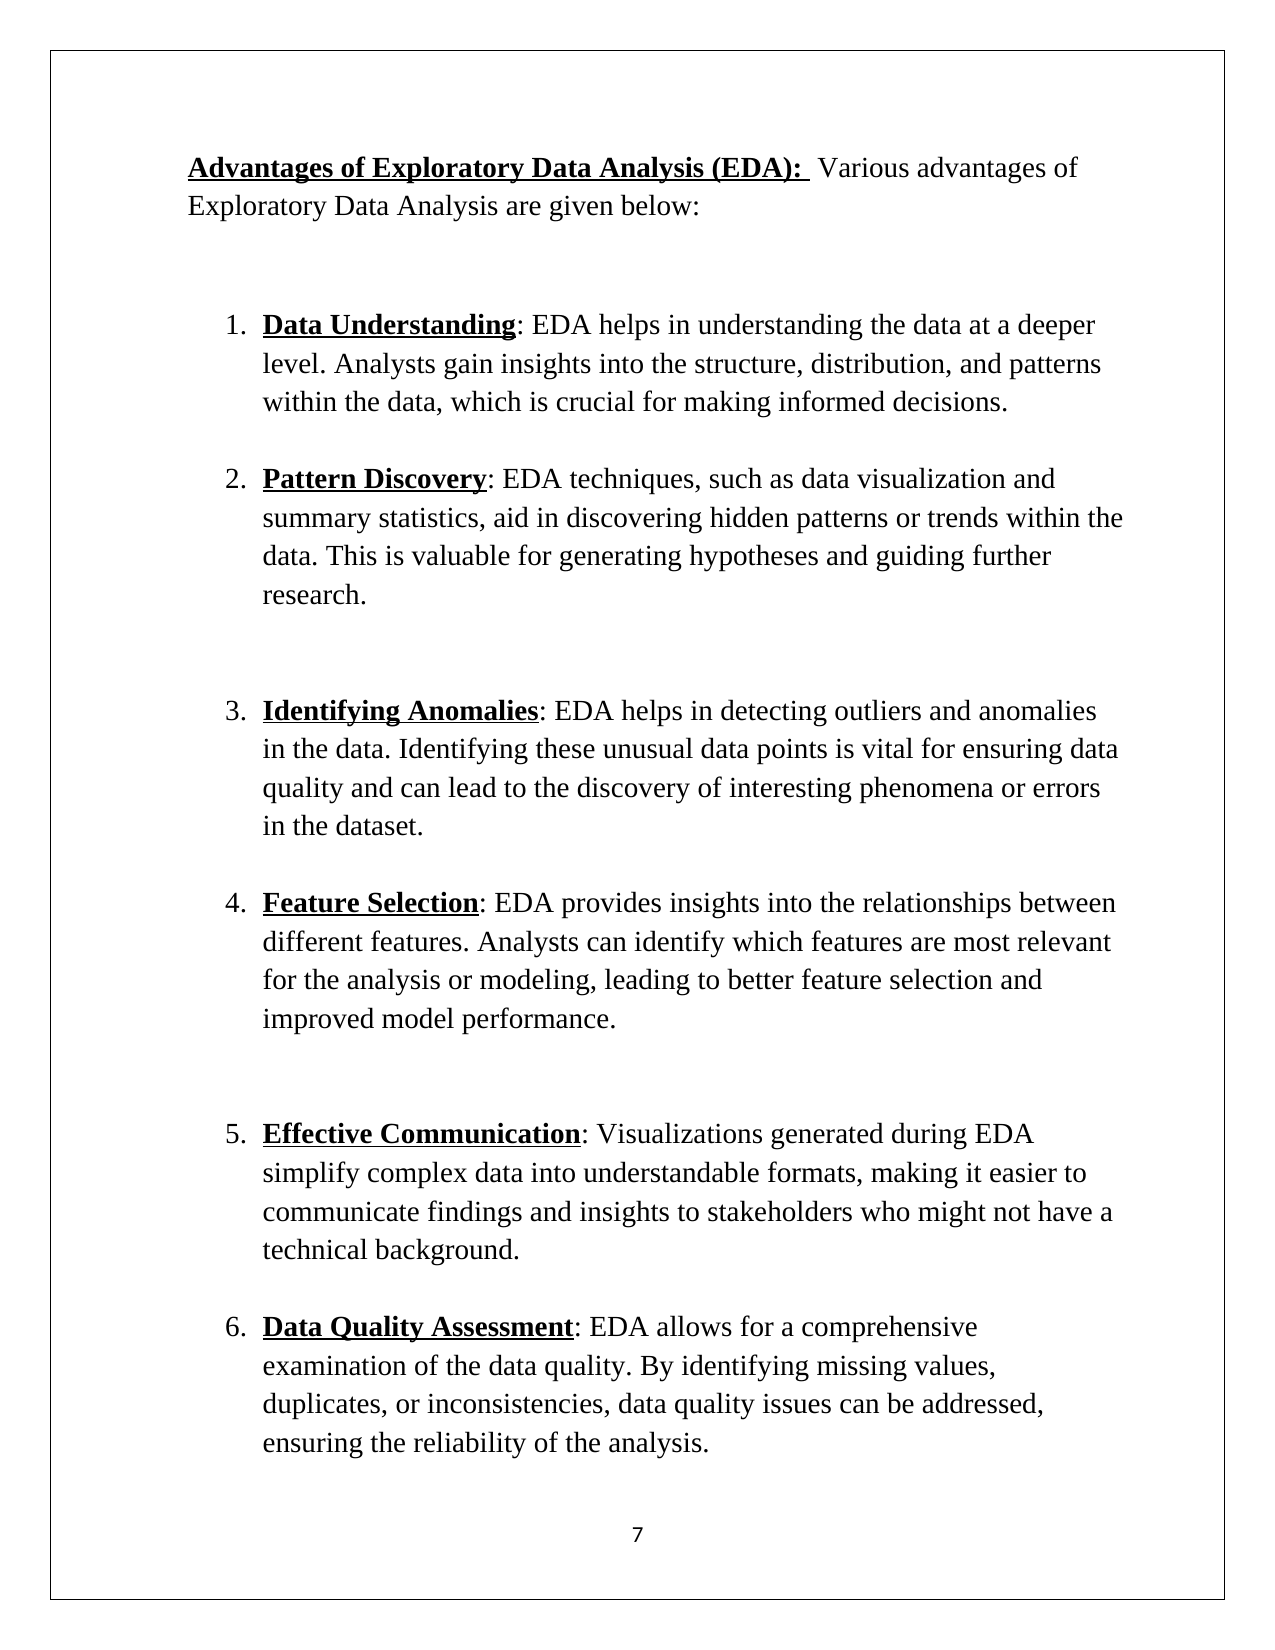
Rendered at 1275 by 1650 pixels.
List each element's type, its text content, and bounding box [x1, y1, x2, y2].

list Data Understanding: EDA helps in understanding the data at a deeper level. Analysts gain insights into the structure, distribution, and patterns within the data, which is crucial for making informed decisions. [225, 307, 1125, 418]
list Pattern Discovery: EDA techniques, such as data visualization and summary statistics, aid in discovering hidden patterns or trends within the data. This is valuable for generating hypotheses and guiding further research. [225, 461, 1125, 611]
list Feature Selection: EDA provides insights into the relationships between different features. Analysts can identify which features are most relevant for the analysis or modeling, leading to better feature selection and improved model performance. [225, 885, 1125, 1034]
text Advantages of Exploratory Data Analysis (EDA): Various advantages of Exploratory Data Analysis are given below: [187, 150, 1125, 222]
list Data Quality Assessment: EDA allows for a comprehensive examination of the data quality. By identifying missing values, duplicates, or inconsistencies, data quality issues can be addressed, ensuring the reliability of the analysis. [225, 1309, 1125, 1458]
list Effective Communication: Visualizations generated during EDA simplify complex data into understandable formats, making it easier to communicate findings and insights to stakeholders who might not have a technical background. [225, 1117, 1125, 1266]
list Identifying Anomalies: EDA helps in detecting outliers and anomalies in the data. Identifying these unusual data points is vital for ensuring data quality and can lead to the discovery of interesting phenomena or errors in the dataset. [225, 693, 1125, 842]
